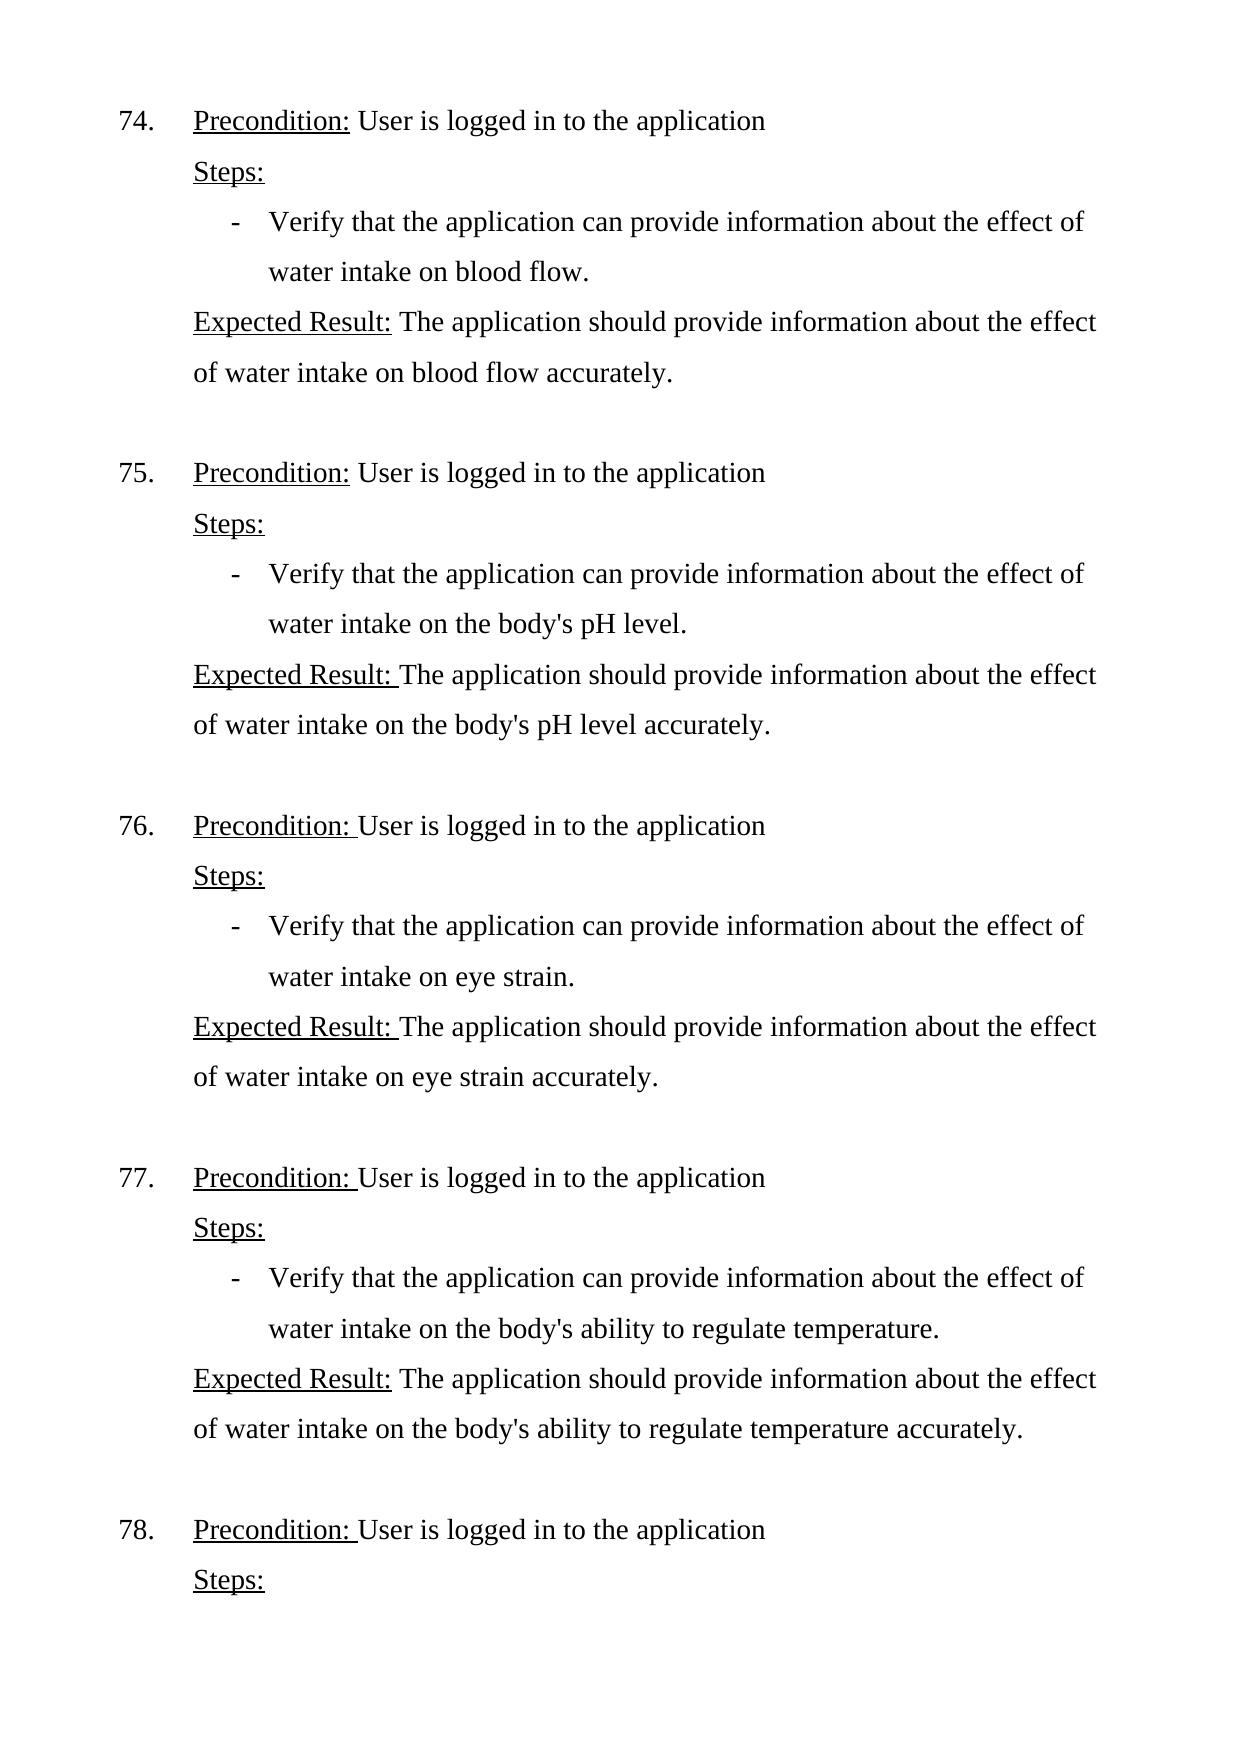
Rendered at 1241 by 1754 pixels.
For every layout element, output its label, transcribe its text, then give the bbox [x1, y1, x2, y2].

list Precondition: User is logged in to the application [118, 1512, 1122, 1546]
list Precondition: User is logged in to the application [118, 1160, 1122, 1193]
text Steps: [193, 1562, 1122, 1596]
list Precondition: User is logged in to the application [118, 456, 1122, 489]
list Precondition: User is logged in to the application [118, 808, 1122, 841]
text Expected Result: The application should provide information about the effect of water intake on blood flow accurately. [193, 304, 1122, 388]
list Verify that the application can provide information about the effect of water intake on the body's ability to regulate temperature. [231, 1261, 1122, 1344]
text Expected Result: The application should provide information about the effect of water intake on the body's pH level accurately. [193, 657, 1122, 741]
text Expected Result: The application should provide information about the effect of water intake on eye strain accurately. [193, 1009, 1122, 1093]
text Expected Result: The application should provide information about the effect of water intake on the body's ability to regulate temperature accurately. [193, 1361, 1122, 1445]
text Steps: [193, 858, 1122, 892]
list Precondition: User is logged in to the application [118, 103, 1122, 137]
list Verify that the application can provide information about the effect of water intake on the body's pH level. [231, 556, 1122, 640]
text Steps: [193, 506, 1122, 539]
list Verify that the application can provide information about the effect of water intake on eye strain. [231, 908, 1122, 992]
text Steps: [193, 1210, 1122, 1244]
list Verify that the application can provide information about the effect of water intake on blood flow. [231, 204, 1122, 288]
text Steps: [193, 154, 1122, 187]
